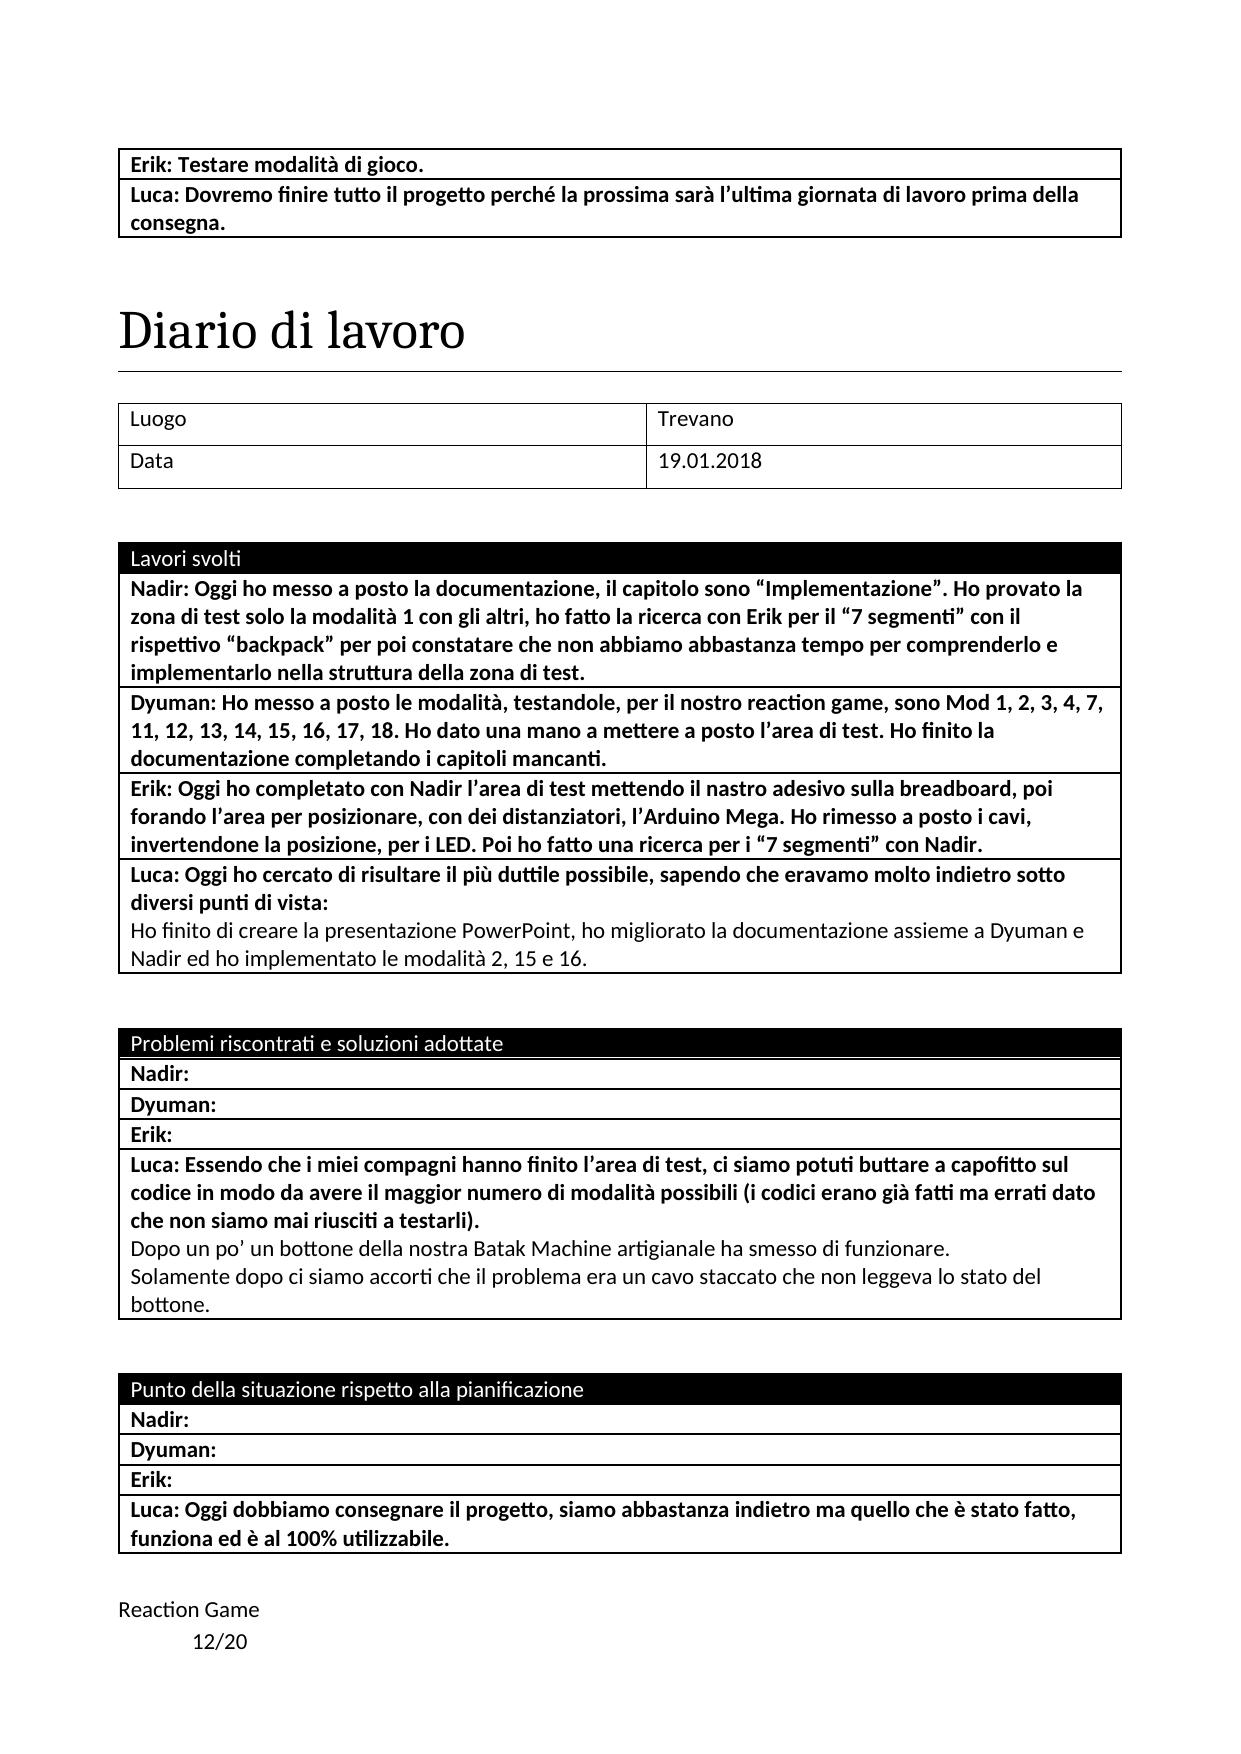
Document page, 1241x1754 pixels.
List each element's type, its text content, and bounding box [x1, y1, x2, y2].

table_cell Erik: [120, 1466, 1120, 1493]
table_cell Data [119, 446, 646, 487]
table_cell Erik: Oggi ho completato con Nadir l’area di test mettendo il nastro adesivo sulla breadboard, poi forando l’area per posizionare, con dei distanziatori, l’Arduino Mega. Ho rimesso a posto i cavi, invertendone la posizione, per i LED. Poi ho fatto una ricerca per i “7 segmenti” con Nadir. [120, 774, 1120, 858]
table_cell Luca: Oggi dobbiamo consegnare il progetto, siamo abbastanza indietro ma quello che è stato fatto, funziona ed è al 100% utilizzabile. [120, 1496, 1120, 1552]
table_cell Erik: Testare modalità di gioco. [120, 150, 1120, 178]
table_cell Erik: [120, 1120, 1120, 1148]
title Diario di lavoro [118, 300, 1122, 371]
table_cell Dyuman: Ho messo a posto le modalità, testandole, per il nostro reaction game, sono Mod 1, 2, 3, 4, 7, 11, 12, 13, 14, 15, 16, 17, 18. Ho dato una mano a mettere a posto l’area di test. Ho finito la documentazione completando i capitoli mancanti. [120, 688, 1120, 772]
table_cell 19.01.2018 [647, 446, 1121, 487]
table_header Problemi riscontrati e soluzioni adottate [120, 1030, 1120, 1057]
table_cell Luca: Dovremo finire tutto il progetto perché la prossima sarà l’ultima giornata di lavoro prima della consegna. [120, 180, 1120, 236]
table_cell Dyuman: [120, 1090, 1120, 1118]
table_header Trevano [647, 404, 1121, 445]
table_cell Luca: Essendo che i miei compagni hanno finito l’area di test, ci siamo potuti buttare a capofitto sul codice in modo da avere il maggior numero di modalità possibili (i codici erano già fatti ma errati dato che non siamo mai riusciti a testarli). Dopo un po’ un bottone della nostra Batak Machine artigianale ha smesso di funzionare. Solamente dopo ci siamo accorti che il problema era un cavo staccato che non leggeva lo stato del bottone. [120, 1150, 1120, 1318]
table_header Lavori svolti [120, 544, 1120, 572]
table_cell Nadir: [120, 1060, 1120, 1088]
table_cell Dyuman: [120, 1435, 1120, 1463]
table_cell Nadir: Oggi ho messo a posto la documentazione, il capitolo sono “Implementazione”. Ho provato la zona di test solo la modalità 1 con gli altri, ho fatto la ricerca con Erik per il “7 segmenti” con il rispettivo “backpack” per poi constatare che non abbiamo abbastanza tempo per comprenderlo e implementarlo nella struttura della zona di test. [120, 574, 1120, 686]
table_header Luogo [119, 404, 646, 445]
table_header Punto della situazione rispetto alla pianificazione [120, 1375, 1120, 1403]
table_cell Nadir: [120, 1405, 1120, 1433]
table_cell Luca: Oggi ho cercato di risultare il più duttile possibile, sapendo che eravamo molto indietro sotto diversi punti di vista: Ho finito di creare la presentazione PowerPoint, ho migliorato la documentazione assieme a Dyuman e Nadir ed ho implementato le modalità 2, 15 e 16. [120, 860, 1120, 972]
